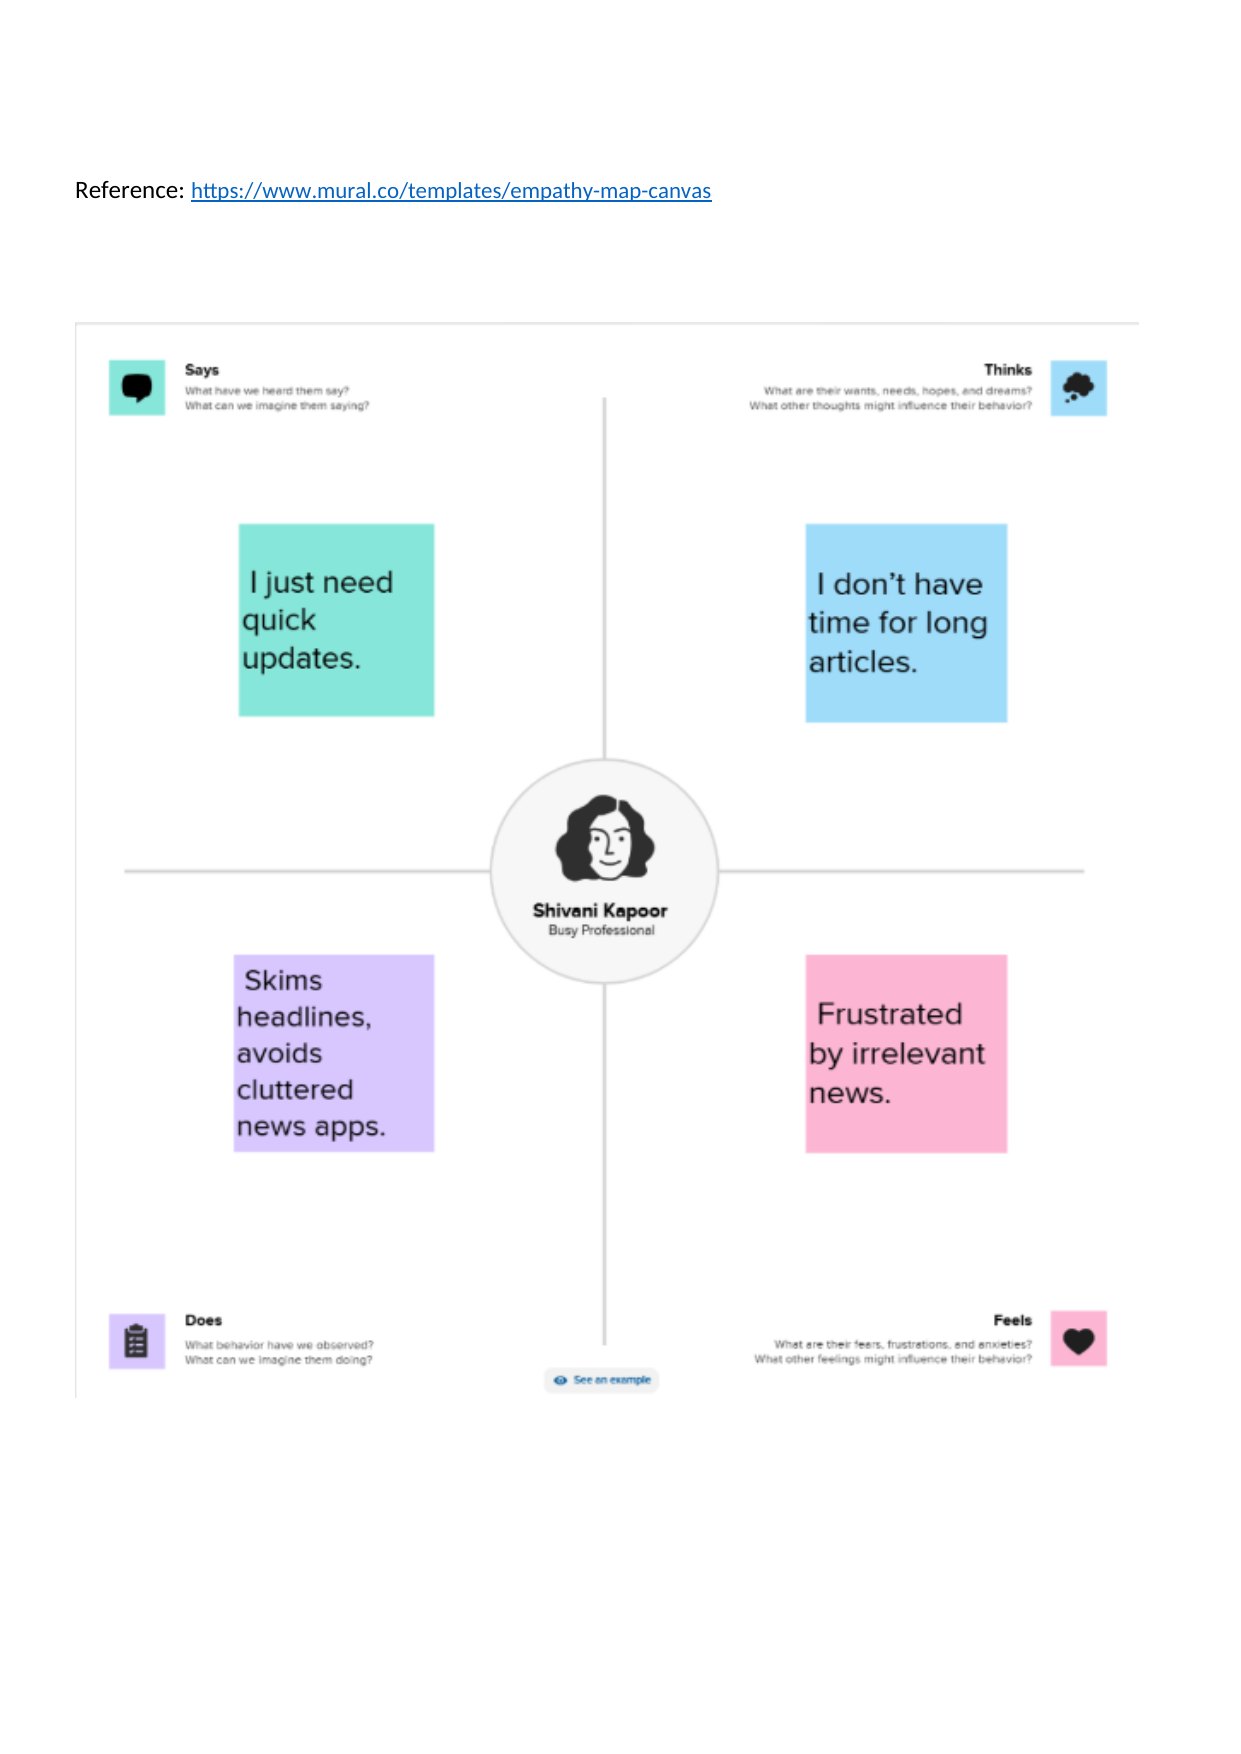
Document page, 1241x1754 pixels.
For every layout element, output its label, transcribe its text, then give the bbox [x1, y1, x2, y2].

text Reference: https://www.mural.co/templates/empathy-map-canvas [75, 174, 1165, 205]
picture [75, 322, 1139, 1398]
